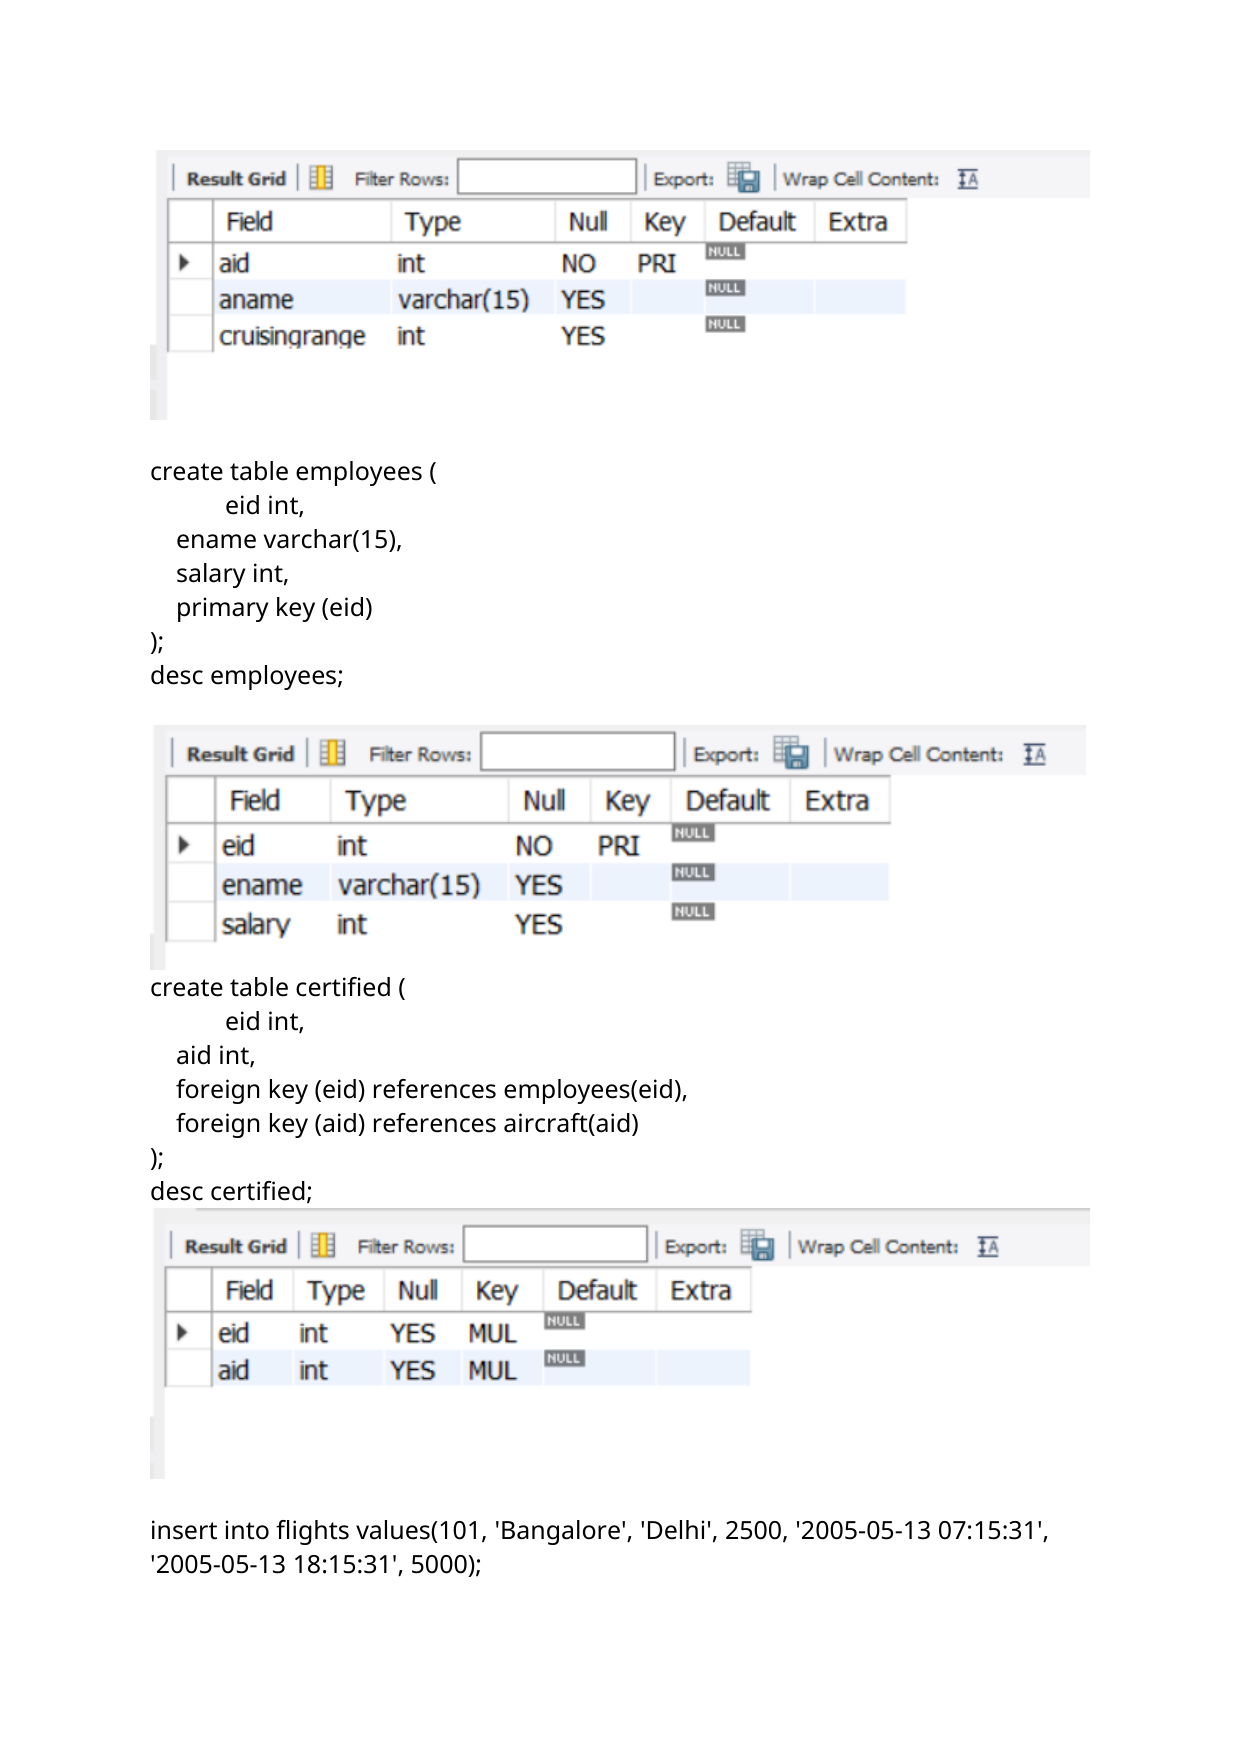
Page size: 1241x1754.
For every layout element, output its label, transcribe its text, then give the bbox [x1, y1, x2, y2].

text ename varchar(15), [150, 521, 1090, 556]
text create table employees ( [150, 453, 1090, 487]
picture [150, 725, 1087, 970]
text ); [150, 1140, 1090, 1174]
text foreign key (eid) references employees(eid), [150, 1072, 1090, 1106]
text aid int, [150, 1038, 1090, 1072]
text salary int, [150, 556, 1090, 589]
text create table certified ( [150, 969, 1090, 1004]
text ); [150, 624, 1090, 658]
text insert into flights values(101, 'Bangalore', 'Delhi', 2500, '2005-05-13 07:15:31', '2005-05-13 18:15:31', 5000); [150, 1513, 1090, 1581]
picture [150, 1208, 1091, 1479]
text desc employees; [150, 658, 1090, 692]
text foreign key (aid) references aircraft(aid) [150, 1106, 1090, 1140]
picture [150, 150, 1091, 420]
text primary key (eid) [150, 589, 1090, 624]
text desc certified; [150, 1174, 1090, 1208]
text eid int, [150, 1004, 1090, 1038]
text eid int, [150, 487, 1090, 521]
